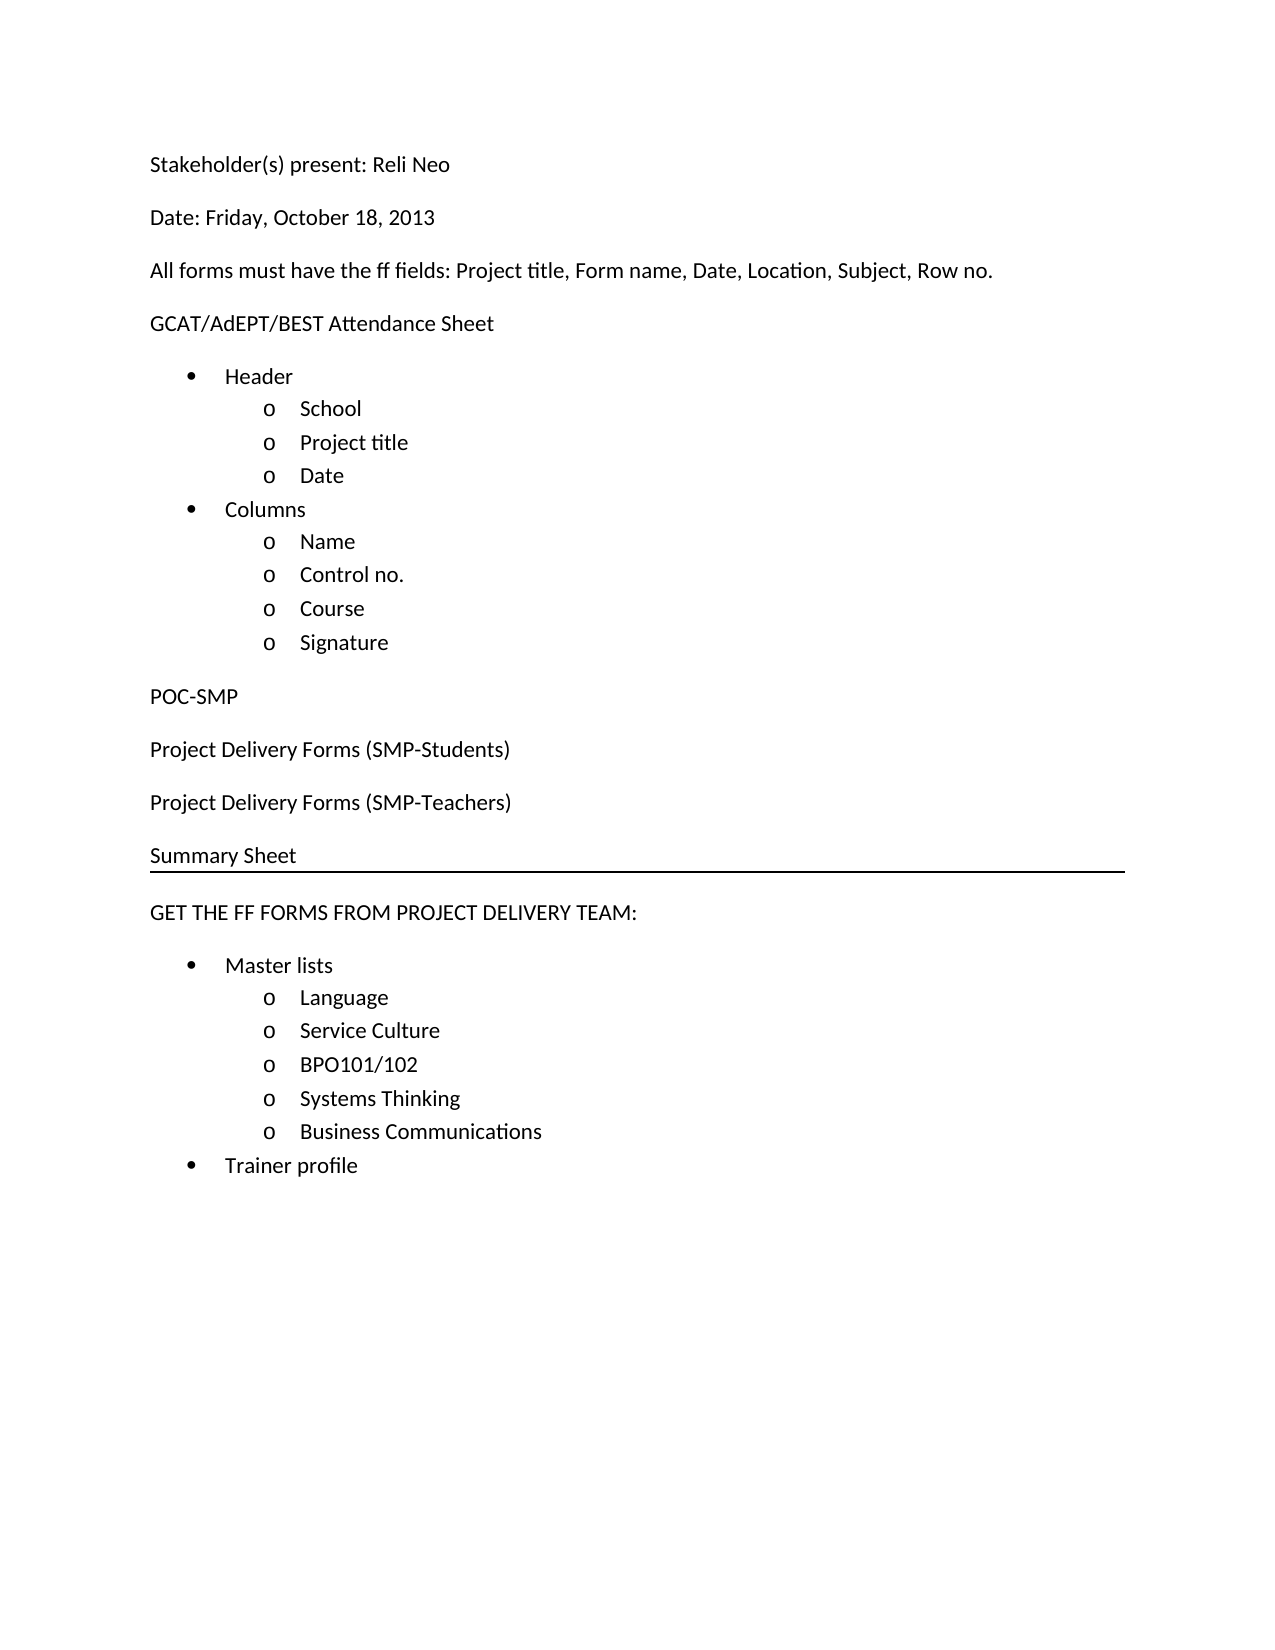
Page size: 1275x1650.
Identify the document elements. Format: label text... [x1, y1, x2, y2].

list Date [262, 461, 1125, 491]
list Name [262, 527, 1125, 556]
text Project Delivery Forms (SMP-Students) [150, 735, 1125, 763]
text GET THE FF FORMS FROM PROJECT DELIVERY TEAM: [150, 898, 1125, 926]
list Systems Thinking [262, 1084, 1125, 1113]
list Columns [187, 495, 1125, 523]
list Language [262, 983, 1125, 1012]
text Project Delivery Forms (SMP-Teachers) [150, 788, 1125, 816]
list Signature [262, 628, 1125, 657]
list Master lists [187, 951, 1125, 979]
text POC-SMP [150, 682, 1125, 710]
list Business Communications [262, 1117, 1125, 1146]
text GCAT/AdEPT/BEST Attendance Sheet [150, 309, 1125, 337]
list Control no. [262, 561, 1125, 590]
list Course [262, 594, 1125, 623]
list Project title [262, 428, 1125, 457]
text All forms must have the ff fields: Project title, Form name, Date, Location, Subject, Row no. [150, 256, 1125, 284]
list School [262, 394, 1125, 423]
list Service Culture [262, 1017, 1125, 1046]
list Trainer profile [187, 1151, 1125, 1179]
list Header [187, 362, 1125, 390]
text Stakeholder(s) present: Reli Neo [150, 150, 1125, 178]
list BPO101/102 [262, 1050, 1125, 1079]
text Date: Friday, October 18, 2013 [150, 203, 1125, 231]
text Summary Sheet [150, 841, 1125, 871]
